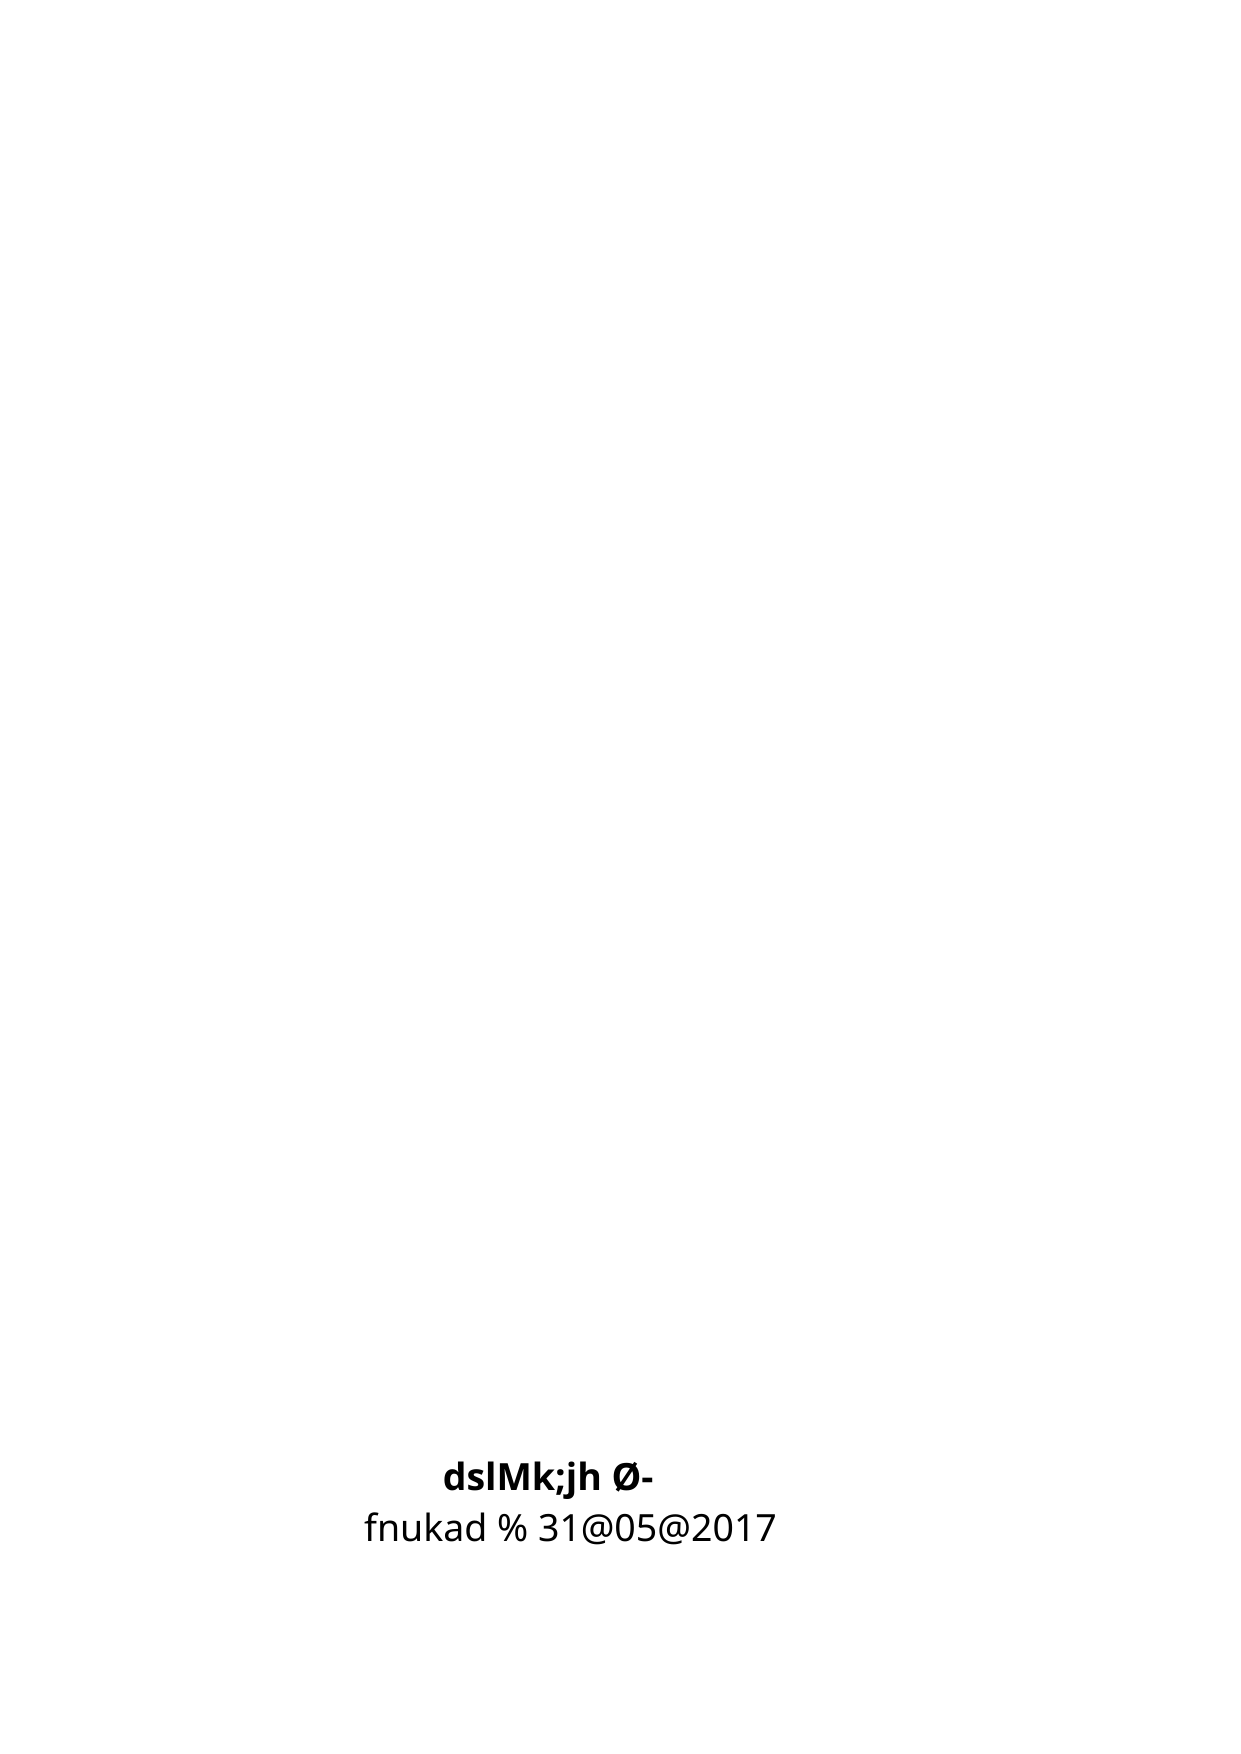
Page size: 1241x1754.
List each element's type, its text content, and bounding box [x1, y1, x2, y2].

text dslMk;jh Ø- [150, 1450, 1090, 1501]
text fnukad % 31@05@2017 [150, 1501, 1090, 1552]
